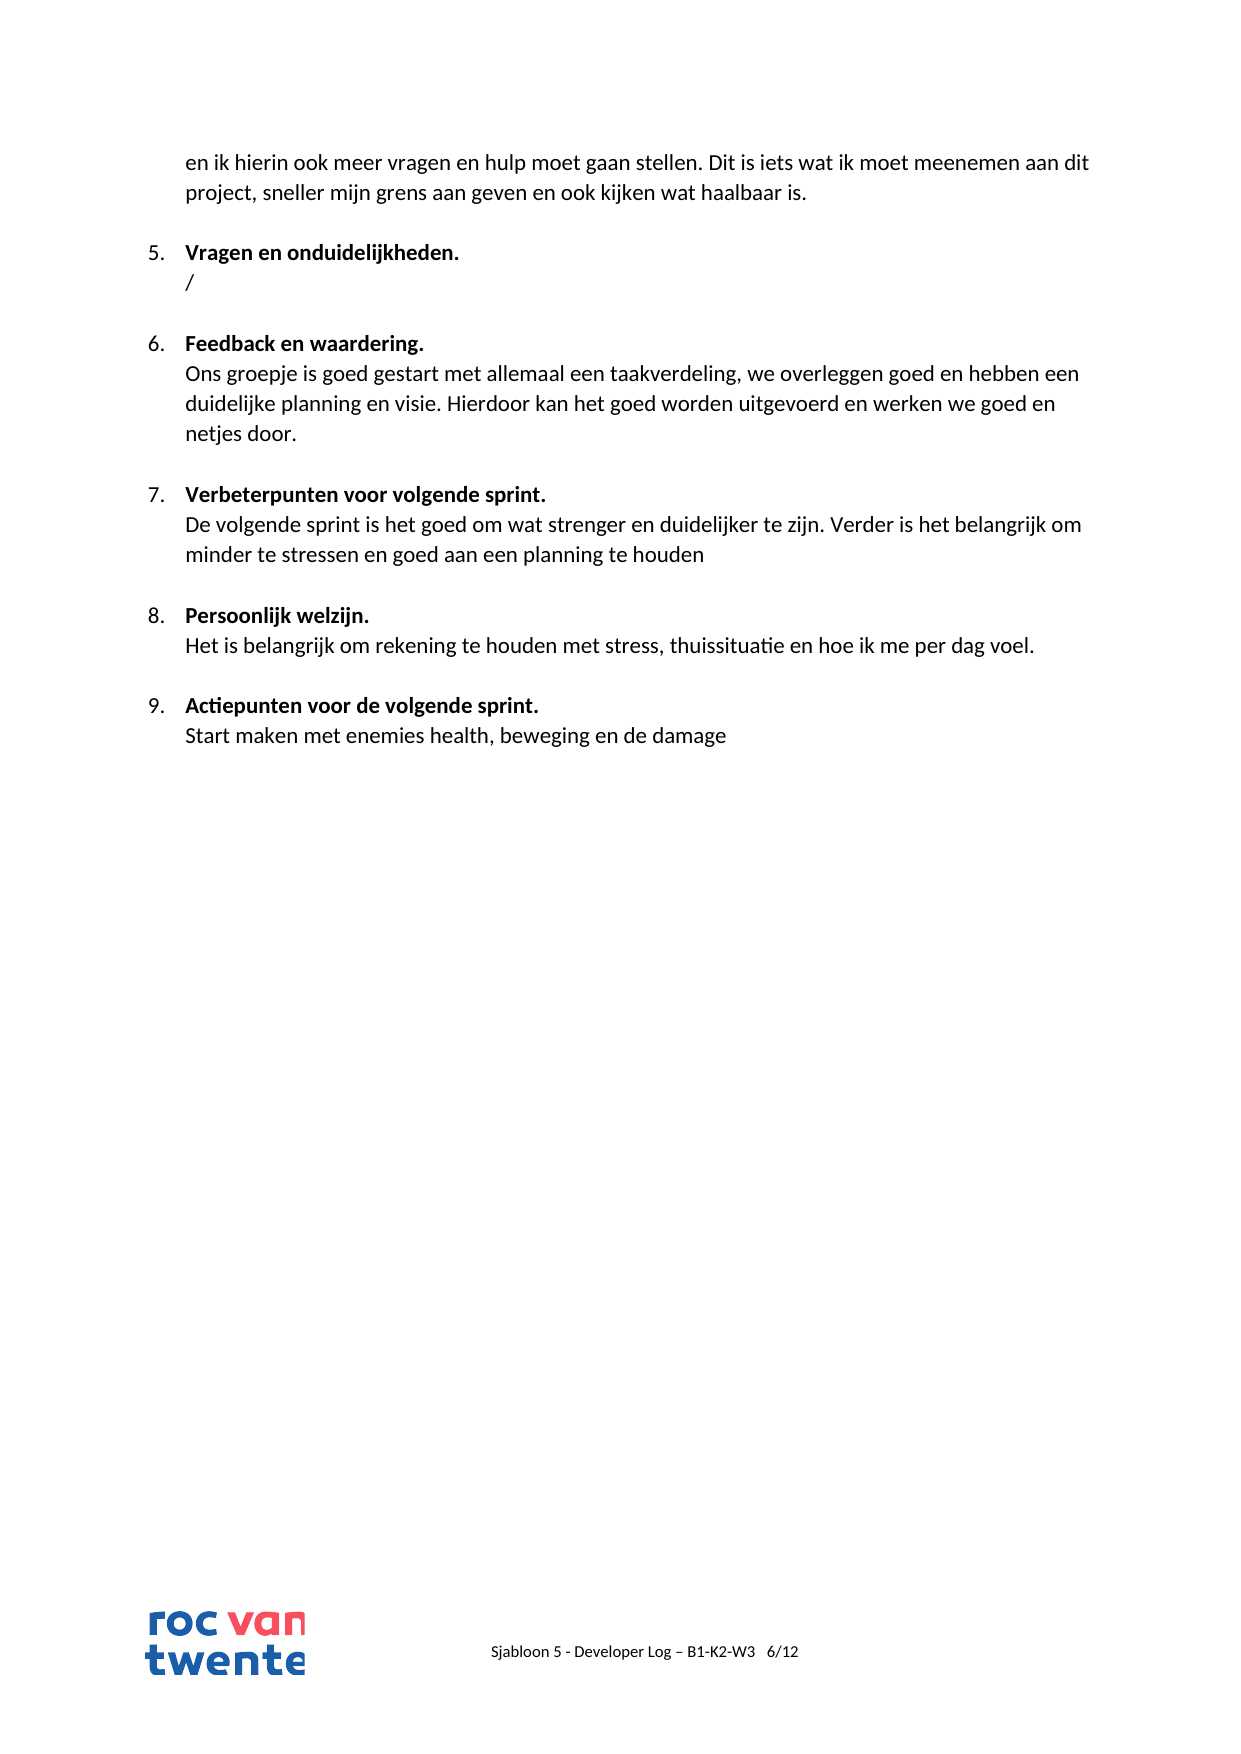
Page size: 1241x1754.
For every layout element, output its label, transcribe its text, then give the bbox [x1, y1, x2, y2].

list Vragen en onduidelijkheden. / [148, 238, 1093, 327]
list Verbeterpunten voor volgende sprint. [148, 480, 1093, 508]
list De volgende sprint is het goed om wat strenger en duidelijker te zijn. Verder is het belangrijk om minder te stressen en goed aan een planning te houden [185, 510, 1093, 598]
list Persoonlijk welzijn. [148, 601, 1093, 629]
picture [145, 1611, 305, 1674]
list Feedback en waardering. [148, 329, 1093, 357]
list Actiepunten voor de volgende sprint. Start maken met enemies health, beweging en de damage [148, 691, 1093, 780]
list Ons groepje is goed gestart met allemaal een taakverdeling, we overleggen goed en hebben een duidelijke planning en visie. Hierdoor kan het goed worden uitgevoerd en werken we goed en netjes door. [185, 359, 1093, 447]
list Het is belangrijk om rekening te houden met stress, thuissituatie en hoe ik me per dag voel. [185, 631, 1093, 689]
